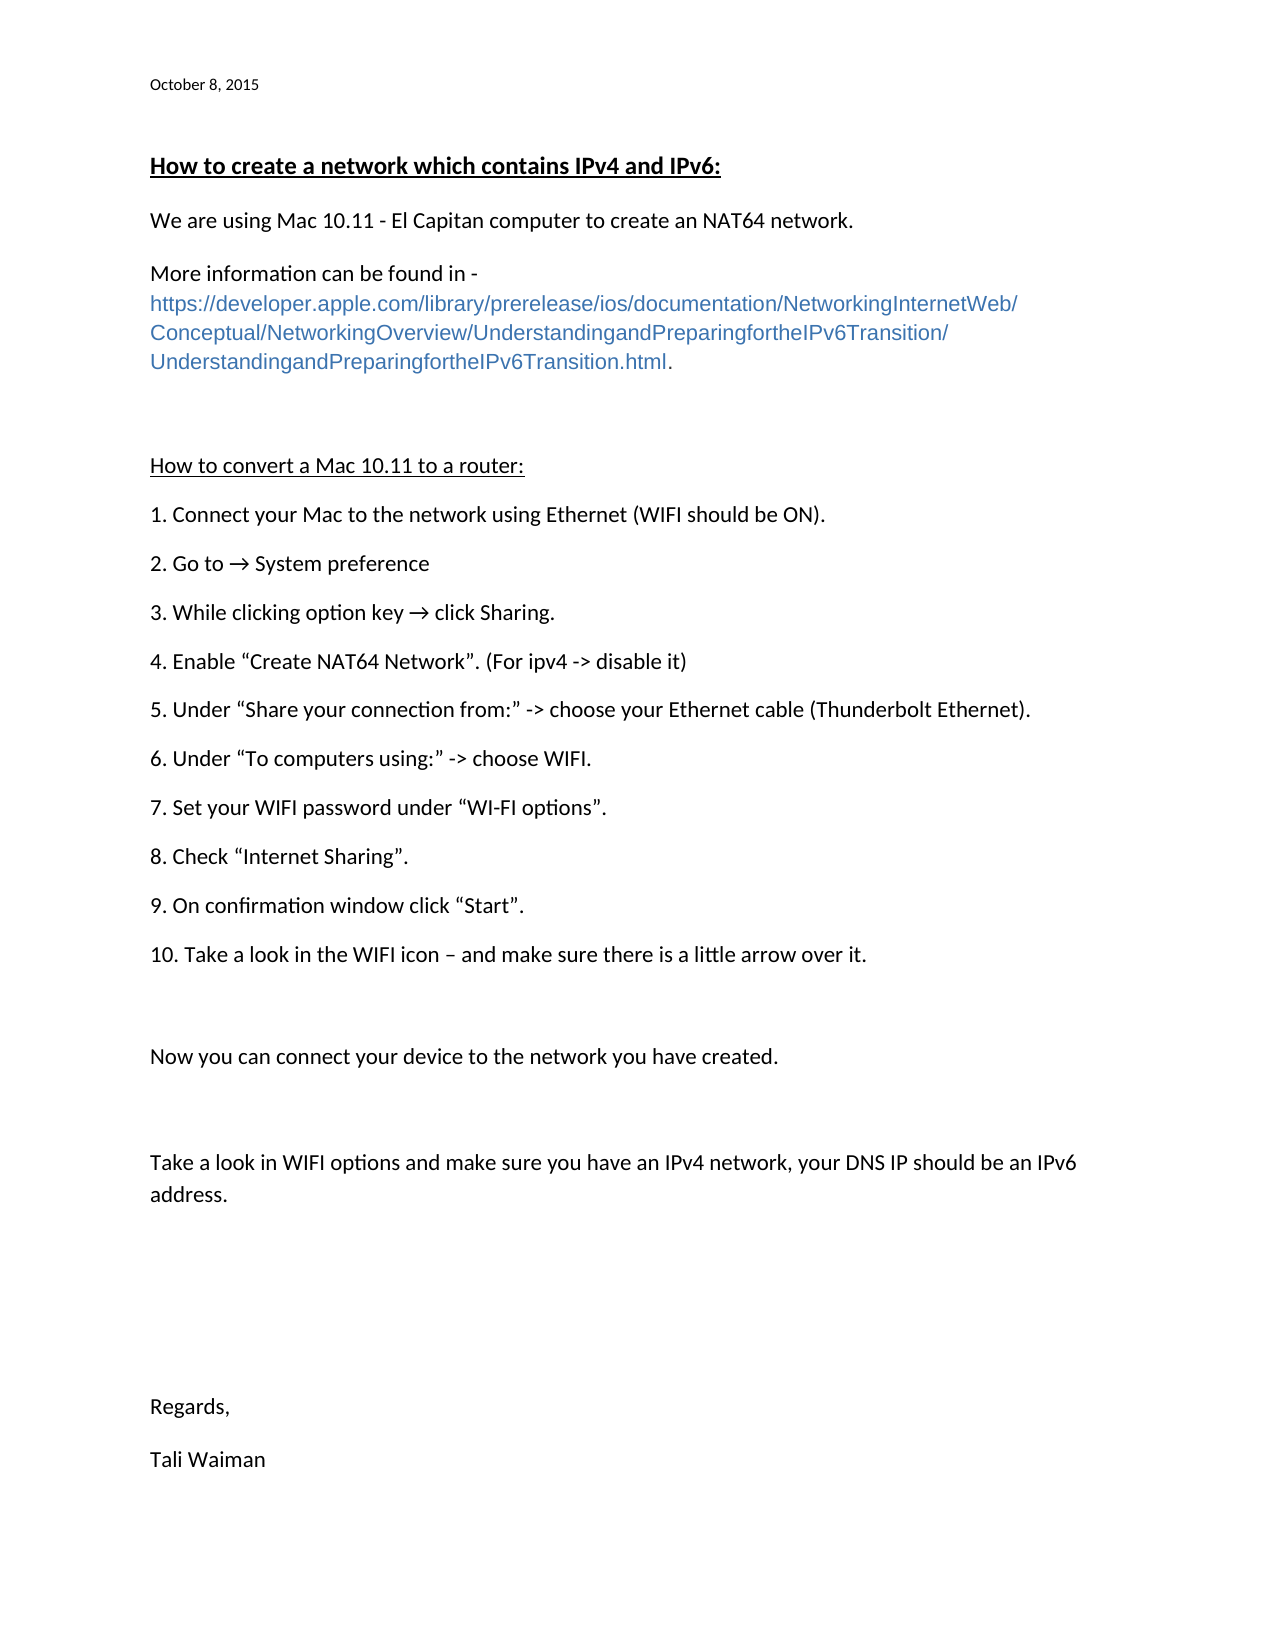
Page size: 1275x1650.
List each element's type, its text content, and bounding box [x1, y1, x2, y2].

text 5. Under “Share your connection from:” -> choose your Ethernet cable (Thunderbolt Ethernet). [150, 696, 1125, 724]
text Tali Waiman [150, 1445, 1125, 1473]
text 4. Enable “Create NAT64 Network”. (For ipv4 -> disable it) [150, 647, 1125, 675]
text 7. Set your WIFI password under “WI-FI options”. [150, 793, 1125, 821]
text 2. Go to → System preference [150, 549, 1125, 577]
text 6. Under “To computers using:” -> choose WIFI. [150, 744, 1125, 772]
text 3. While clicking option key → click Sharing. [150, 598, 1125, 626]
text 10. Take a look in the WIFI icon – and make sure there is a little arrow over it. [150, 940, 1125, 968]
text Regards, [150, 1392, 1125, 1420]
text More information can be found in - https://developer.apple.com/library/prerelease/ios/documentation/NetworkingInternetWeb/Conceptual/NetworkingOverview/UnderstandingandPreparingfortheIPv6Transition/UnderstandingandPreparingfortheIPv6Transition.html. [150, 259, 1125, 374]
text We are using Mac 10.11 - El Capitan computer to create an NAT64 network. [150, 206, 1125, 234]
text Take a look in WIFI options and make sure you have an IPv4 network, your DNS IP should be an IPv6 address. [150, 1148, 1125, 1208]
text 8. Check “Internet Sharing”. [150, 842, 1125, 870]
text Now you can connect your device to the network you have created. [150, 1042, 1125, 1070]
text 9. On confirmation window click “Start”. [150, 891, 1125, 919]
text 1. Connect your Mac to the network using Ethernet (WIFI should be ON). [150, 500, 1125, 528]
text How to create a network which contains IPv4 and IPv6: [150, 150, 1125, 181]
text How to convert a Mac 10.11 to a router: [150, 451, 1125, 479]
